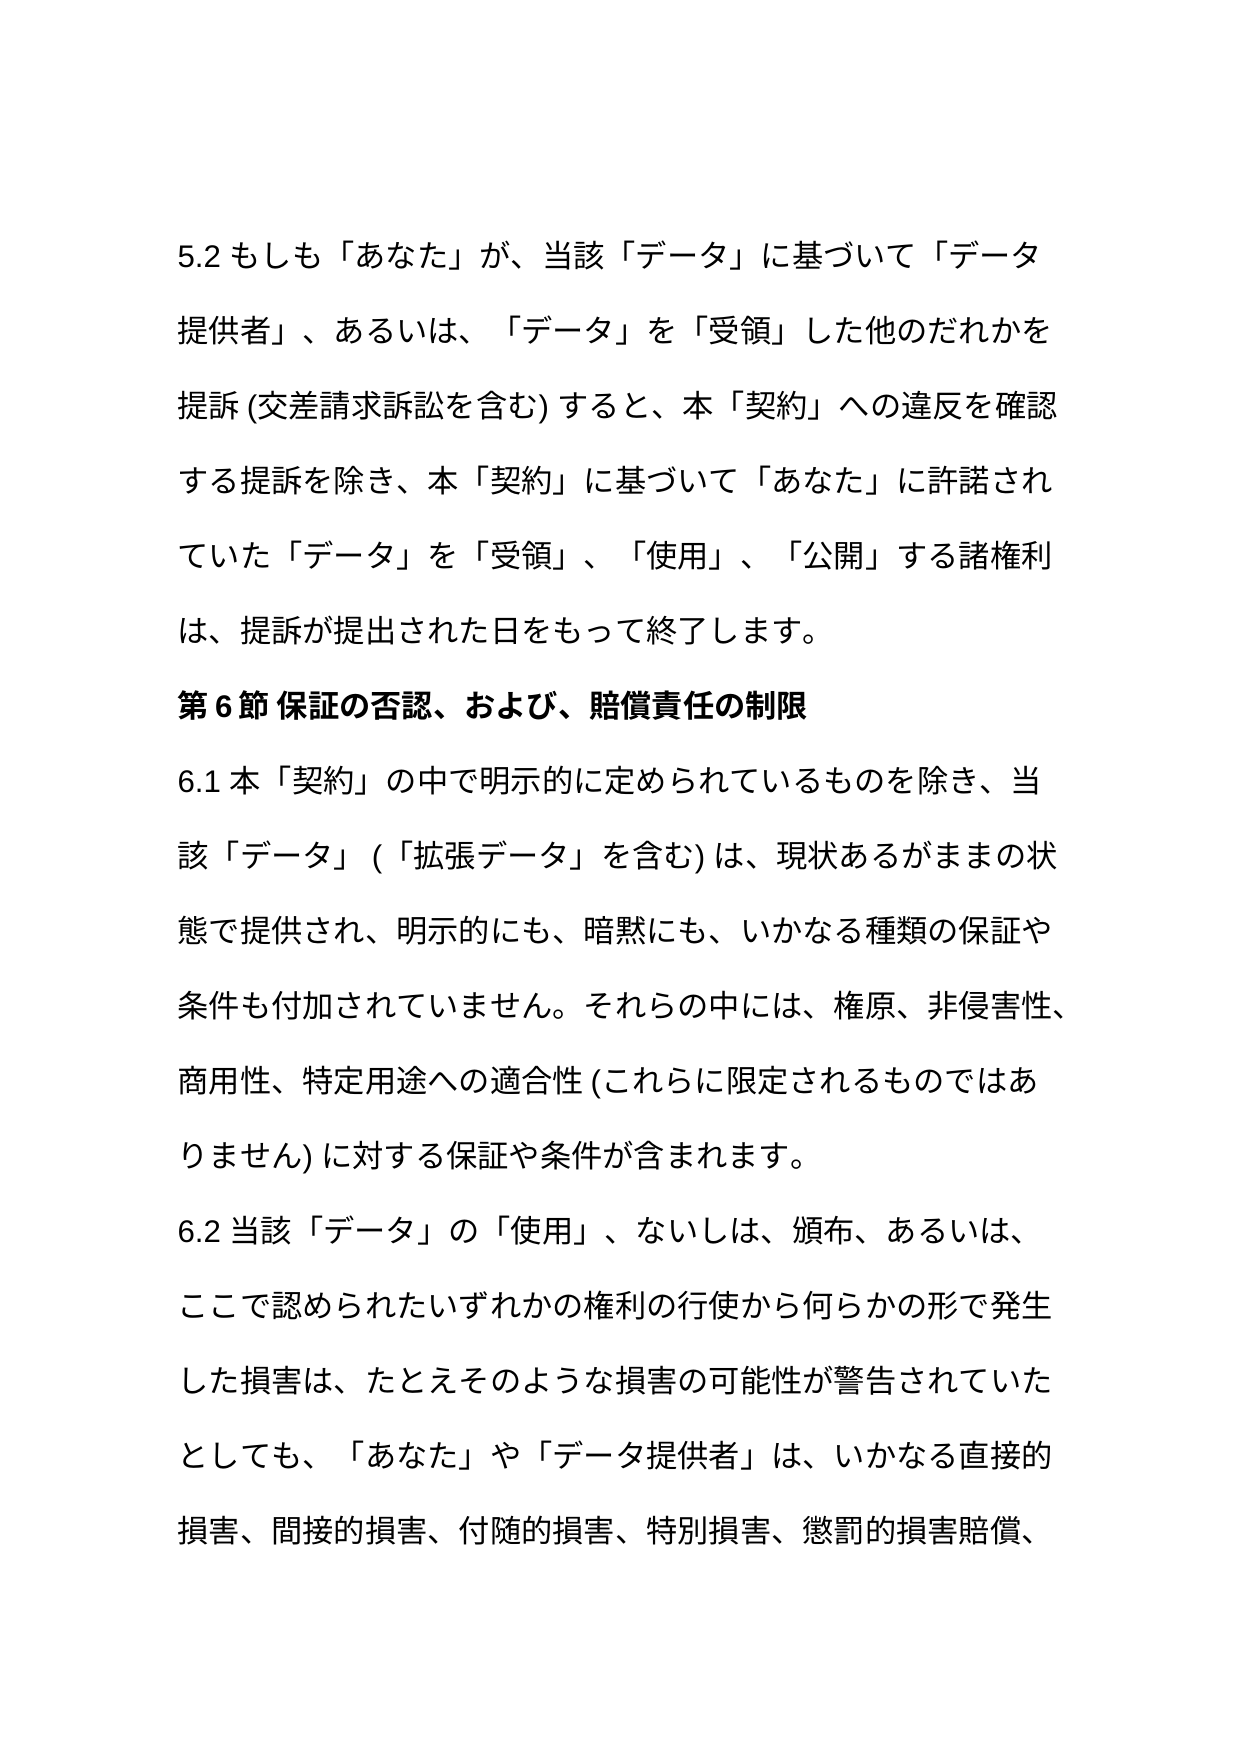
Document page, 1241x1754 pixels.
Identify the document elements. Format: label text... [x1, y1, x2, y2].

text 6.1 本「契約」の中で明示的に定められているものを除き、当該「データ」 (「拡張データ」を含む) は、現状あるがままの状態で提供され、明示的にも、暗黙にも、いかなる種類の保証や条件も付加されていません。それらの中には、権原、非侵害性、商用性、特定用途への適合性 (これらに限定されるものではありません) に対する保証や条件が含まれます。 [177, 742, 1063, 1192]
text 第6節 保証の否認、および、賠償責任の制限 [177, 667, 1063, 742]
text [177, 1192, 1063, 1567]
text 5.2 もしも「あなた」が、当該「データ」に基づいて「データ提供者」、あるいは、「データ」を「受領」した他のだれかを提訴 (交差請求訴訟を含む) すると、本「契約」への違反を確認する提訴を除き、本「契約」に基づいて「あなた」に許諾されていた「データ」を「受領」、「使用」、「公開」する諸権利は、提訴が提出された日をもって終了します。 [177, 217, 1063, 667]
